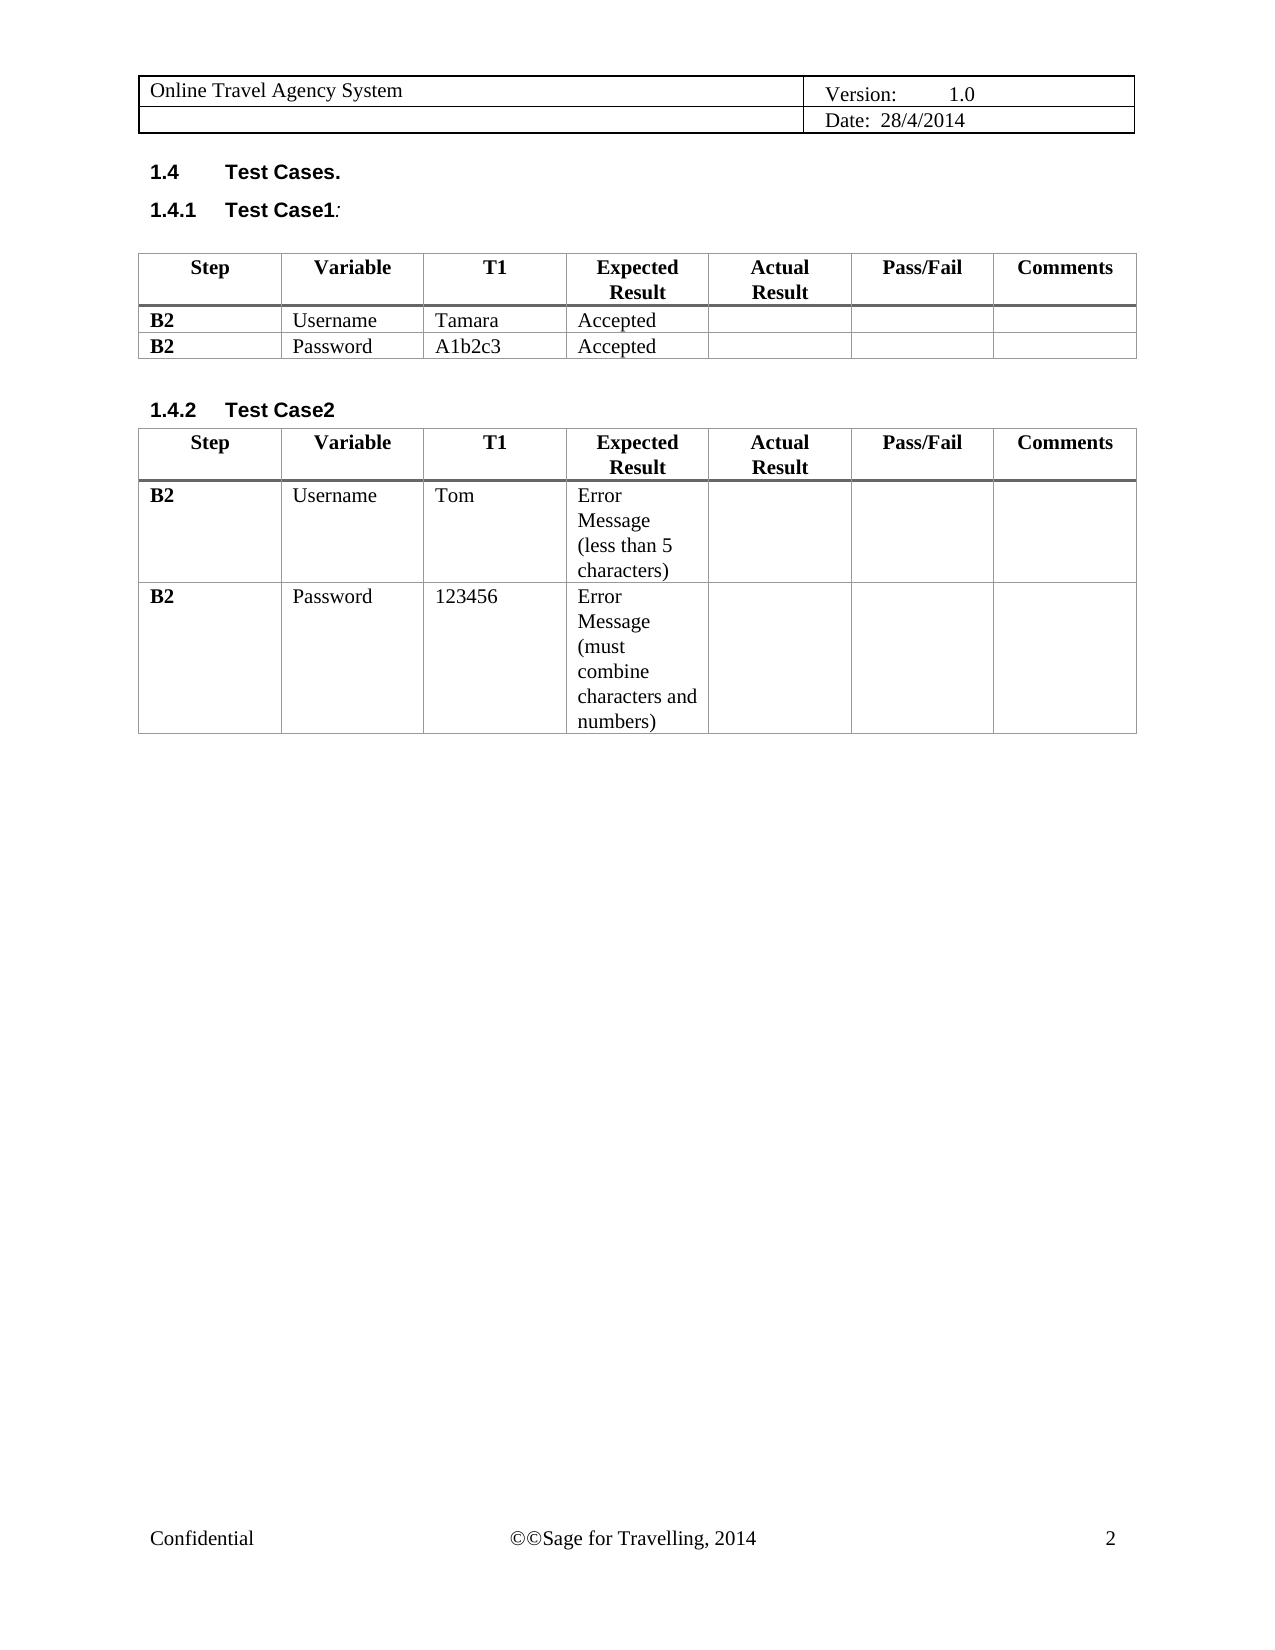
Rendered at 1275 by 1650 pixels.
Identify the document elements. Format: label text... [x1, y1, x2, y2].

table_header T1 [424, 429, 566, 479]
table_cell B2 [139, 482, 281, 582]
subtitle Test Cases. [150, 159, 1125, 184]
table_cell Username [282, 307, 423, 332]
table_cell 123456 [424, 583, 566, 733]
table_header Step [139, 254, 281, 304]
table_cell [852, 482, 993, 582]
table_cell Accepted [567, 333, 708, 358]
table_cell Password [282, 333, 423, 358]
table_header Expected Result [567, 254, 708, 304]
table_cell [852, 583, 993, 733]
table_cell [994, 583, 1136, 733]
table_cell Error Message (must combine characters and numbers) [567, 583, 708, 733]
table_cell A1b2c3 [424, 333, 566, 358]
table_header T1 [424, 254, 566, 304]
table_cell B2 [139, 583, 281, 733]
table_cell Tamara [424, 307, 566, 332]
table_cell Password [282, 583, 423, 733]
table_header Actual Result [709, 429, 851, 479]
table_cell [709, 583, 851, 733]
table_cell [709, 333, 851, 358]
table_header Step [139, 429, 281, 479]
table_cell Tom [424, 482, 566, 582]
table_header Pass/Fail [852, 254, 993, 304]
table_cell B2 [139, 333, 281, 358]
table_header Actual Result [709, 254, 851, 304]
table_cell [994, 307, 1136, 332]
table_cell [994, 482, 1136, 582]
subtitle Test Case2 [150, 396, 1125, 421]
table_cell B2 [139, 307, 281, 332]
table_cell [852, 333, 993, 358]
table_cell Username [282, 482, 423, 582]
table_cell [852, 307, 993, 332]
table_header Expected Result [567, 429, 708, 479]
table_cell Accepted [567, 307, 708, 332]
table_cell [994, 333, 1136, 358]
table_header Comments [994, 429, 1136, 479]
table_header Pass/Fail [852, 429, 993, 479]
table_cell Error Message (less than 5 characters) [567, 482, 708, 582]
table_header Variable [282, 254, 423, 304]
table_cell [709, 482, 851, 582]
table_header Comments [994, 254, 1136, 304]
subtitle Test Case1: [150, 196, 1125, 246]
table_header Variable [282, 429, 423, 479]
table_cell [709, 307, 851, 332]
